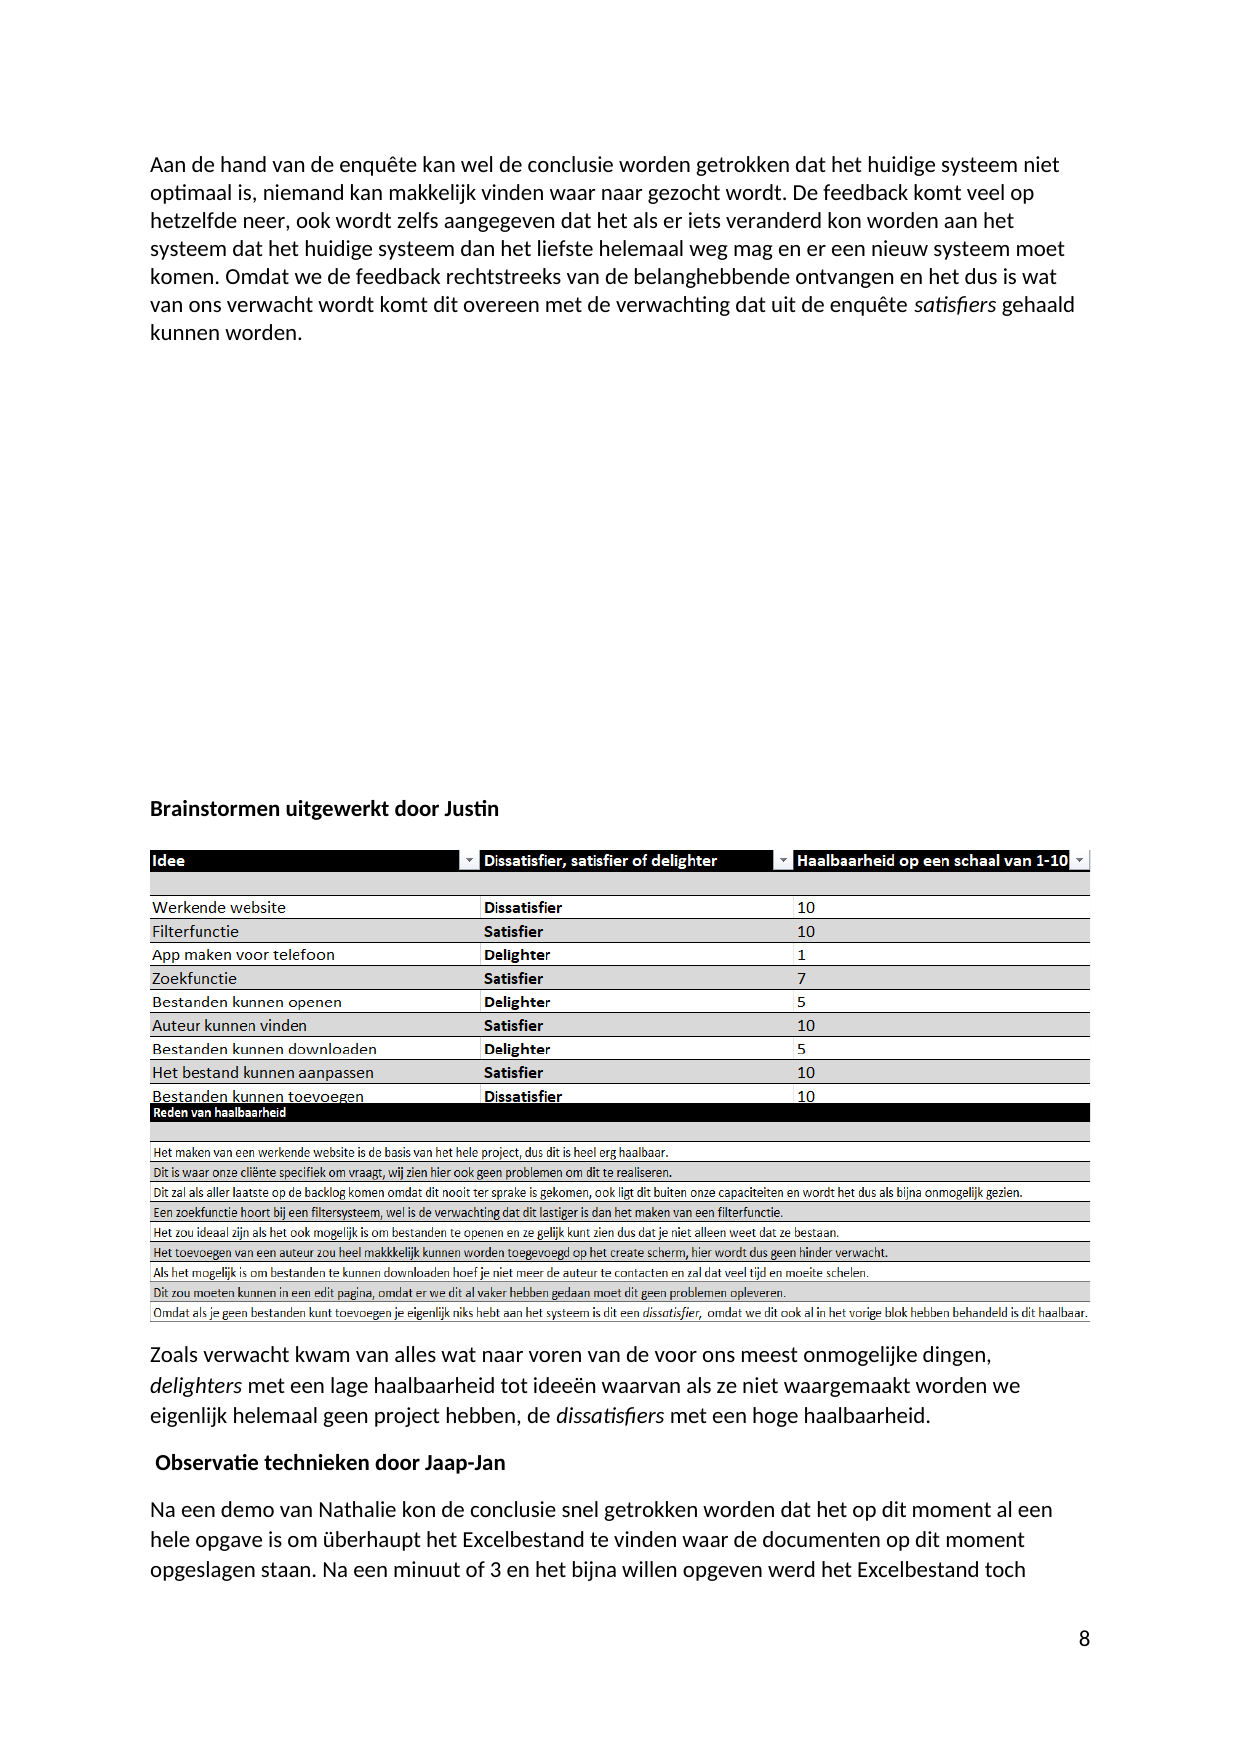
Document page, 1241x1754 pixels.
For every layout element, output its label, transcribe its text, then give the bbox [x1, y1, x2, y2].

text Brainstormen uitgewerkt door Justin [150, 794, 1090, 822]
text Zoals verwacht kwam van alles wat naar voren van de voor ons meest onmogelijke dingen, delighters met een lage haalbaarheid tot ideeën waarvan als ze niet waargemaakt worden we eigenlijk helemaal geen project hebben, de dissatisfiers met een hoge haalbaarheid. [150, 1341, 1090, 1429]
picture [150, 850, 1091, 1322]
text Observatie technieken door Jaap-Jan [150, 1448, 1090, 1476]
text Aan de hand van de enquête kan wel de conclusie worden getrokken dat het huidige systeem niet optimaal is, niemand kan makkelijk vinden waar naar gezocht wordt. De feedback komt veel op hetzelfde neer, ook wordt zelfs aangegeven dat het als er iets veranderd kon worden aan het systeem dat het huidige systeem dan het liefste helemaal weg mag en er een nieuw systeem moet komen. Omdat we de feedback rechtstreeks van de belanghebbende ontvangen en het dus is wat van ons verwacht wordt komt dit overeen met de verwachting dat uit de enquête satisfiers gehaald kunnen worden. [150, 150, 1090, 346]
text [150, 1495, 1090, 1583]
